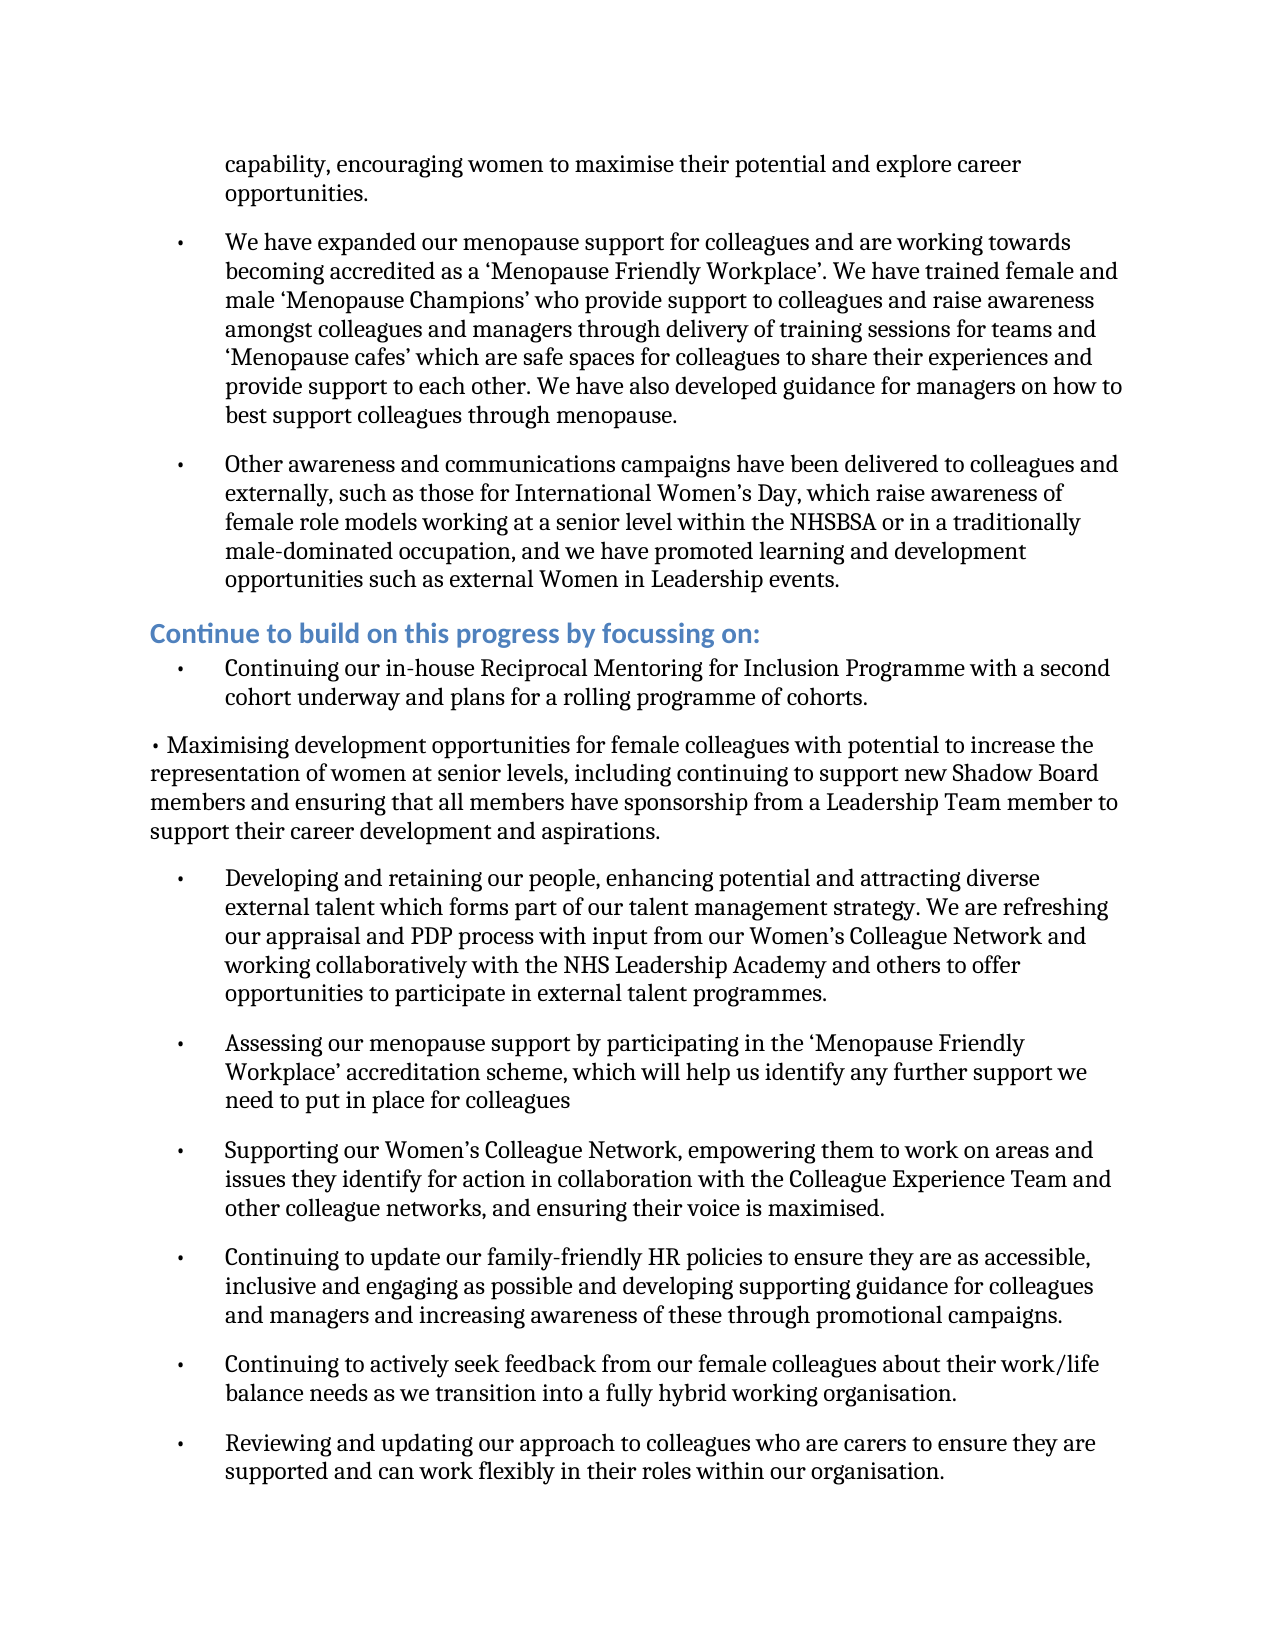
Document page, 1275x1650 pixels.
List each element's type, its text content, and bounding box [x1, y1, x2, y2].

list Continuing to actively seek feedback from our female colleagues about their work/life balance needs as we transition into a fully hybrid working organisation. [175, 1350, 1125, 1408]
subtitle Continue to build on this progress by focussing on: [150, 615, 1125, 651]
list Reviewing and updating our approach to colleagues who are carers to ensure they are supported and can work flexibly in their roles within our organisation. [175, 1428, 1125, 1486]
list We have expanded our menopause support for colleagues and are working towards becoming accredited as a ‘Menopause Friendly Workplace’. We have trained female and male ‘Menopause Champions’ who provide support to colleagues and raise awareness amongst colleagues and managers through delivery of training sessions for teams and ‘Menopause cafes’ which are safe spaces for colleagues to share their experiences and provide support to each other. We have also developed guidance for managers on how to best support colleagues through menopause. [175, 228, 1125, 429]
list Developing and retaining our people, enhancing potential and attracting diverse external talent which forms part of our talent management strategy. We are refreshing our appraisal and PDP process with input from our Women’s Colleague Network and working collaboratively with the NHS Leadership Academy and others to offer opportunities to participate in external talent programmes. [175, 864, 1125, 1008]
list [175, 150, 1125, 207]
list Continuing our in-house Reciprocal Mentoring for Inclusion Programme with a second cohort underway and plans for a rolling programme of cohorts. [175, 654, 1125, 712]
list Supporting our Women’s Colleague Network, empowering them to work on areas and issues they identify for action in collaboration with the Colleague Experience Team and other colleague networks, and ensuring their voice is maximised. [175, 1136, 1125, 1222]
list Other awareness and communications campaigns have been delivered to colleagues and externally, such as those for International Women’s Day, which raise awareness of female role models working at a senior level within the NHSBSA or in a traditionally male-dominated occupation, and we have promoted learning and development opportunities such as external Women in Leadership events. [175, 450, 1125, 594]
list Assessing our menopause support by participating in the ‘Menopause Friendly Workplace’ accreditation scheme, which will help us identify any further support we need to put in place for colleagues [175, 1029, 1125, 1115]
text • Maximising development opportunities for female colleagues with potential to increase the representation of women at senior levels, including continuing to support new Shadow Board members and ensuring that all members have sponsorship from a Leadership Team member to support their career development and aspirations. [150, 731, 1125, 846]
list Continuing to update our family-friendly HR policies to ensure they are as accessible, inclusive and engaging as possible and developing supporting guidance for colleagues and managers and increasing awareness of these through promotional campaigns. [175, 1243, 1125, 1329]
